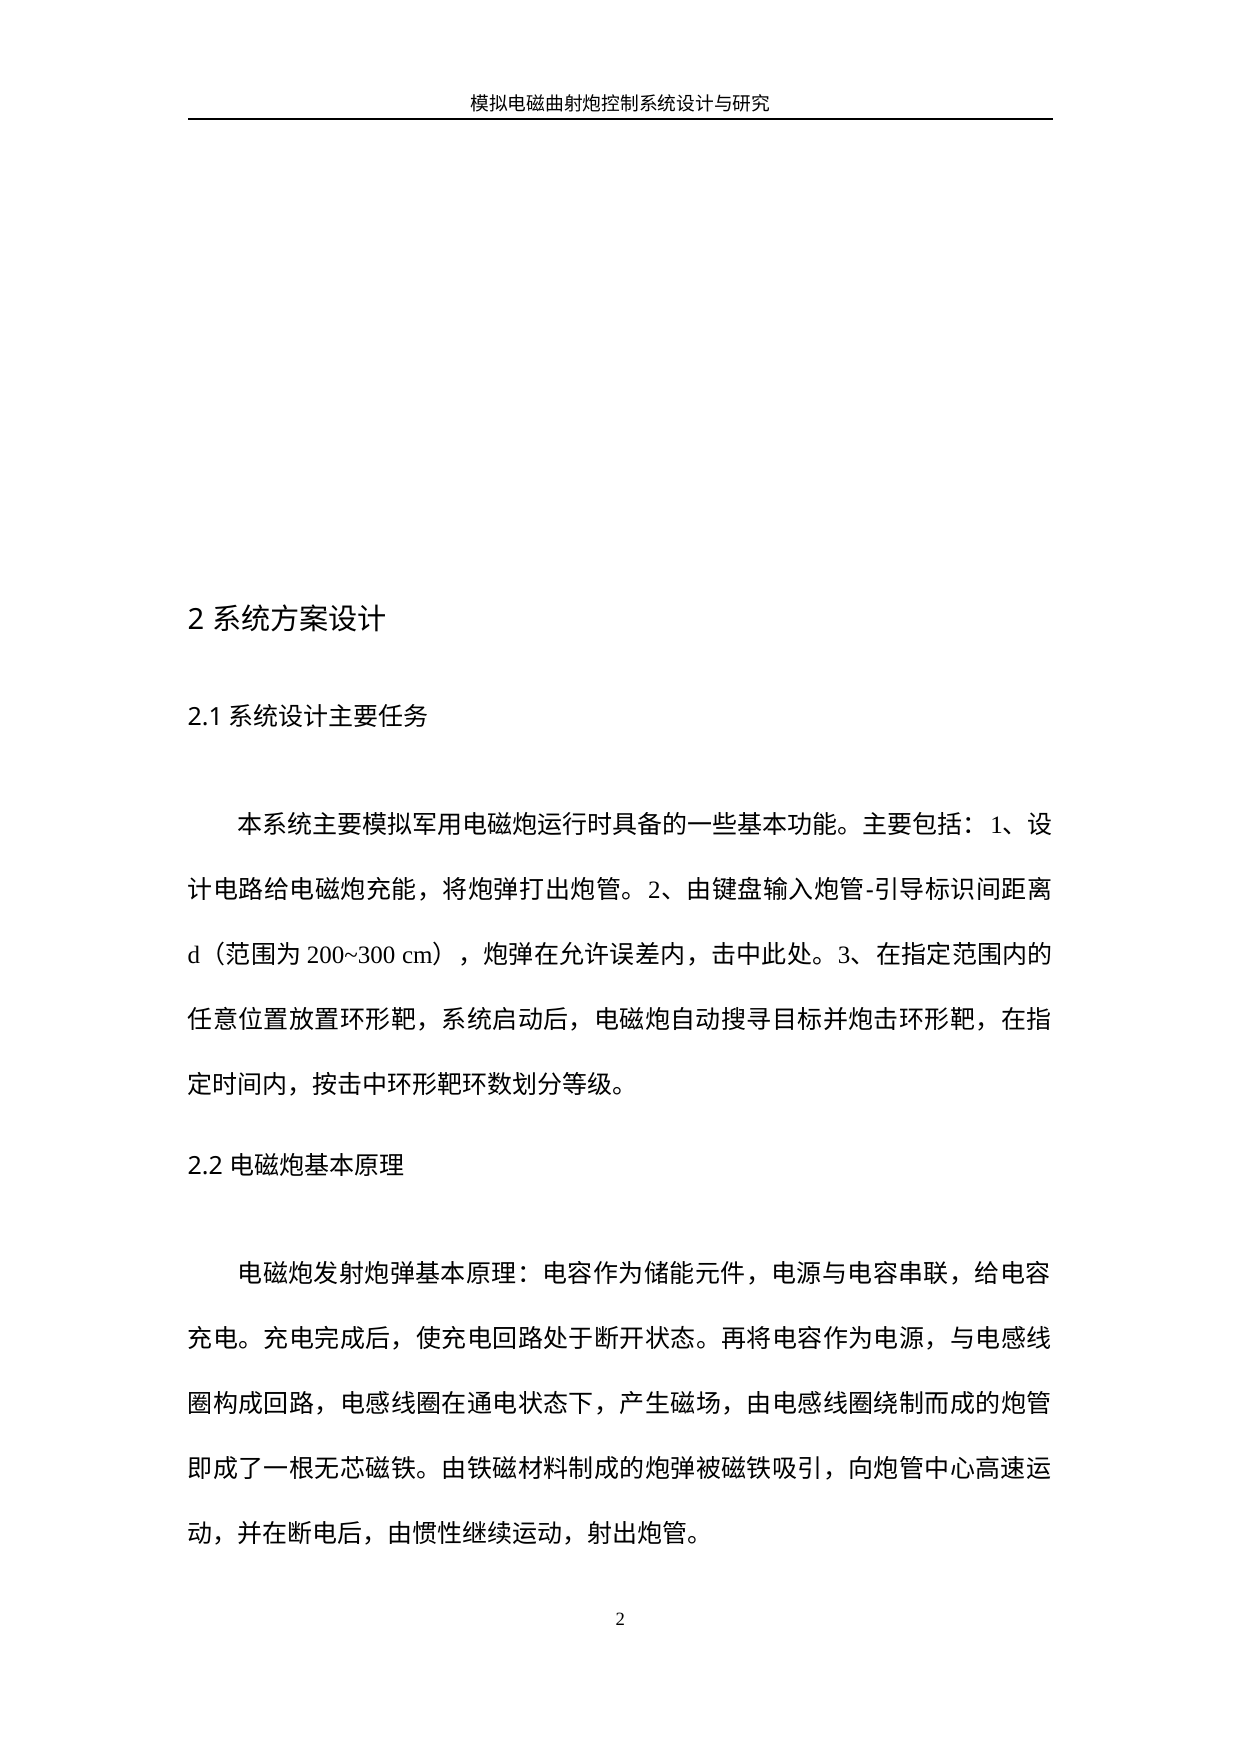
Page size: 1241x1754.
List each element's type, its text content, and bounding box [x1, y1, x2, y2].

text 本系统主要模拟军用电磁炮运行时具备的一些基本功能。主要包括：1、设计电路给电磁炮充能，将炮弹打出炮管。2、由键盘输入炮管-引导标识间距离d（范围为200~300 cm），炮弹在允许误差内，击中此处。3、在指定范围内的任意位置放置环形靶，系统启动后，电磁炮自动搜寻目标并炮击环形靶，在指定时间内，按击中环形靶环数划分等级。 [187, 790, 1053, 1115]
subtitle 2 系统方案设计 [187, 584, 1053, 649]
subtitle 2.1系统设计主要任务 [187, 682, 1053, 747]
text 电磁炮发射炮弹基本原理：电容作为储能元件，电源与电容串联，给电容充电。充电完成后，使充电回路处于断开状态。再将电容作为电源，与电感线圈构成回路，电感线圈在通电状态下，产生磁场，由电感线圈绕制而成的炮管即成了一根无芯磁铁。由铁磁材料制成的炮弹被磁铁吸引，向炮管中心高速运动，并在断电后，由惯性继续运动，射出炮管。 [187, 1239, 1053, 1564]
subtitle 2.2 电磁炮基本原理 [187, 1131, 1053, 1196]
